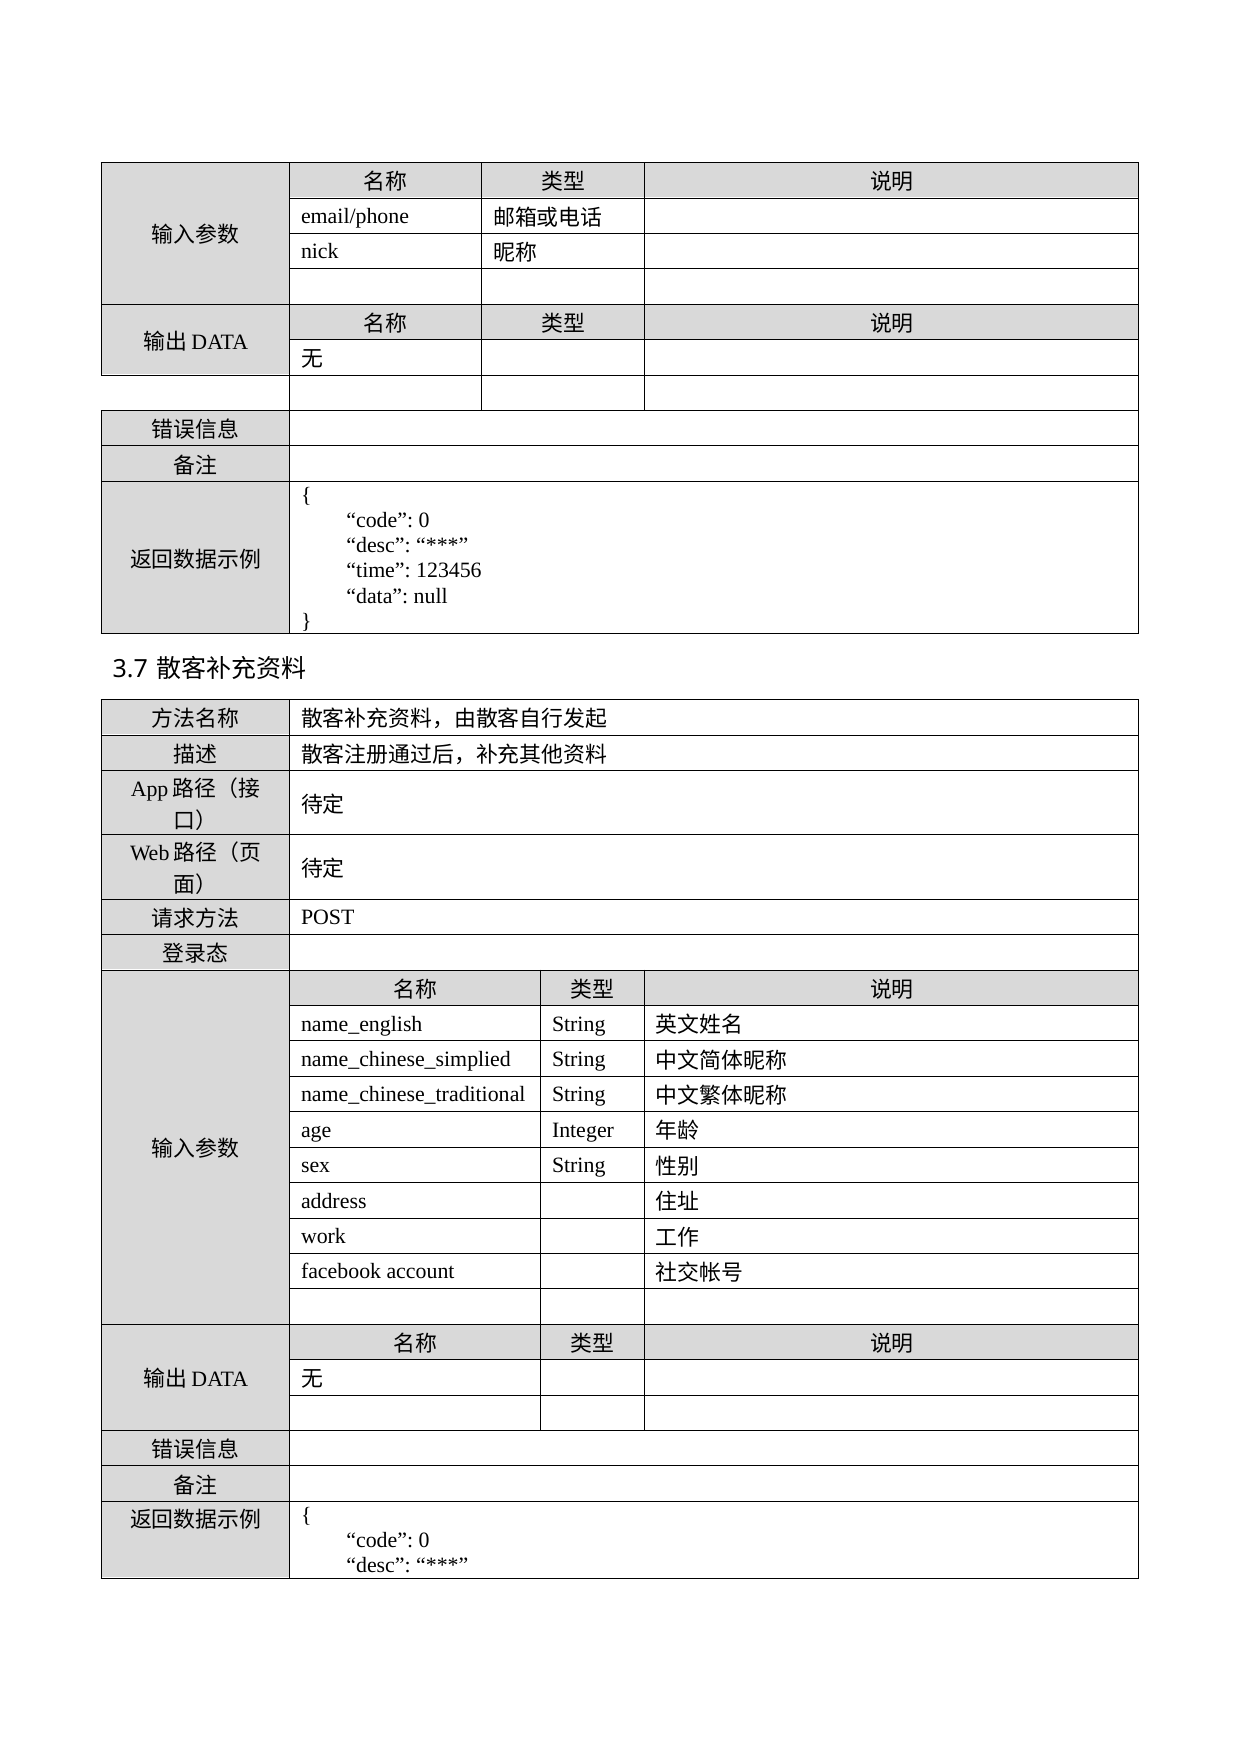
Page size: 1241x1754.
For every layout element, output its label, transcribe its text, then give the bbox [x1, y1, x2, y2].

table_cell email/phone [290, 199, 481, 233]
table_cell [290, 269, 481, 304]
table_cell name_chinese_traditional [290, 1077, 540, 1111]
table_cell [290, 1431, 1138, 1465]
table_cell [645, 1396, 1138, 1430]
table_cell 输入参数 [102, 163, 289, 304]
table_cell String [541, 1148, 644, 1182]
table_cell Integer [541, 1112, 644, 1147]
table_cell 年龄 [645, 1112, 1138, 1147]
table_cell String [541, 1006, 644, 1040]
table_cell 说明 [645, 163, 1138, 197]
table_cell 输出DATA [102, 305, 289, 374]
table_cell work [290, 1219, 540, 1253]
table_cell [645, 234, 1138, 268]
table_cell [541, 1219, 644, 1253]
table_cell name_chinese_simplied [290, 1041, 540, 1076]
table_cell 社交帐号 [645, 1254, 1138, 1288]
table_cell 输出DATA [102, 1325, 289, 1430]
table_cell POST [290, 900, 1138, 934]
table_cell 英文姓名 [645, 1006, 1138, 1040]
table_cell 名称 [290, 971, 540, 1005]
table_cell [645, 1360, 1138, 1394]
table_cell age [290, 1112, 540, 1147]
table_cell 待定 [290, 771, 1138, 834]
table_cell 登录态 [102, 935, 289, 969]
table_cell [290, 1502, 1138, 1577]
table_cell sex [290, 1148, 540, 1182]
table_cell 无 [290, 340, 481, 374]
table_cell [290, 446, 1138, 481]
table_cell [645, 269, 1138, 304]
table_cell 描述 [102, 736, 289, 770]
table_cell [645, 376, 1138, 410]
table_cell [645, 1289, 1138, 1324]
table_cell String [541, 1041, 644, 1076]
table_cell String [541, 1077, 644, 1111]
table_cell nick [290, 234, 481, 268]
table_cell facebook account [290, 1254, 540, 1288]
table_cell 返回数据示例 [102, 1502, 289, 1577]
table_cell [482, 376, 644, 410]
table_cell [645, 199, 1138, 233]
table_cell [290, 1289, 540, 1324]
table_cell 说明 [645, 1325, 1138, 1359]
table_cell 性别 [645, 1148, 1138, 1182]
table_cell 中文简体昵称 [645, 1041, 1138, 1076]
table_cell App路径（接口） [102, 771, 289, 834]
table_cell 住址 [645, 1183, 1138, 1217]
table_cell address [290, 1183, 540, 1217]
table_cell 名称 [290, 305, 481, 339]
table_cell [541, 1396, 644, 1430]
table_cell [541, 1254, 644, 1288]
table_cell [290, 376, 481, 410]
table_cell 工作 [645, 1219, 1138, 1253]
table_cell 错误信息 [102, 411, 289, 445]
table_cell [541, 1183, 644, 1217]
table_cell [290, 411, 1138, 445]
table_cell [290, 1466, 1138, 1501]
table_cell 备注 [102, 1466, 289, 1501]
table_cell 类型 [482, 305, 644, 339]
table_cell 无 [290, 1360, 540, 1394]
table_cell Web路径（页面） [102, 835, 289, 899]
table_cell 说明 [645, 305, 1138, 339]
table_cell 中文繁体昵称 [645, 1077, 1138, 1111]
table_cell [482, 269, 644, 304]
table_cell 名称 [290, 1325, 540, 1359]
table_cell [290, 482, 1138, 633]
table_cell 类型 [482, 163, 644, 197]
table_cell 类型 [541, 971, 644, 1005]
table_cell 返回数据示例 [102, 482, 289, 633]
table_cell 待定 [290, 835, 1138, 899]
table_cell 类型 [541, 1325, 644, 1359]
subtitle 散客补充资料 [112, 634, 1128, 699]
table_cell 散客注册通过后，补充其他资料 [290, 736, 1138, 770]
table_cell 邮箱或电话 [482, 199, 644, 233]
table_cell [290, 1396, 540, 1430]
table_cell 输入参数 [102, 971, 289, 1324]
table_cell 错误信息 [102, 1431, 289, 1465]
table_header 方法名称 [102, 700, 289, 734]
table_cell [541, 1360, 644, 1394]
table_cell [541, 1289, 644, 1324]
table_cell 说明 [645, 971, 1138, 1005]
table_cell 名称 [290, 163, 481, 197]
table_header 散客补充资料，由散客自行发起 [290, 700, 1138, 734]
table_cell [482, 340, 644, 374]
table_cell name_english [290, 1006, 540, 1040]
table_cell [290, 935, 1138, 969]
table_cell 昵称 [482, 234, 644, 268]
table_cell 备注 [102, 446, 289, 481]
table_cell [645, 340, 1138, 374]
table_cell 请求方法 [102, 900, 289, 934]
